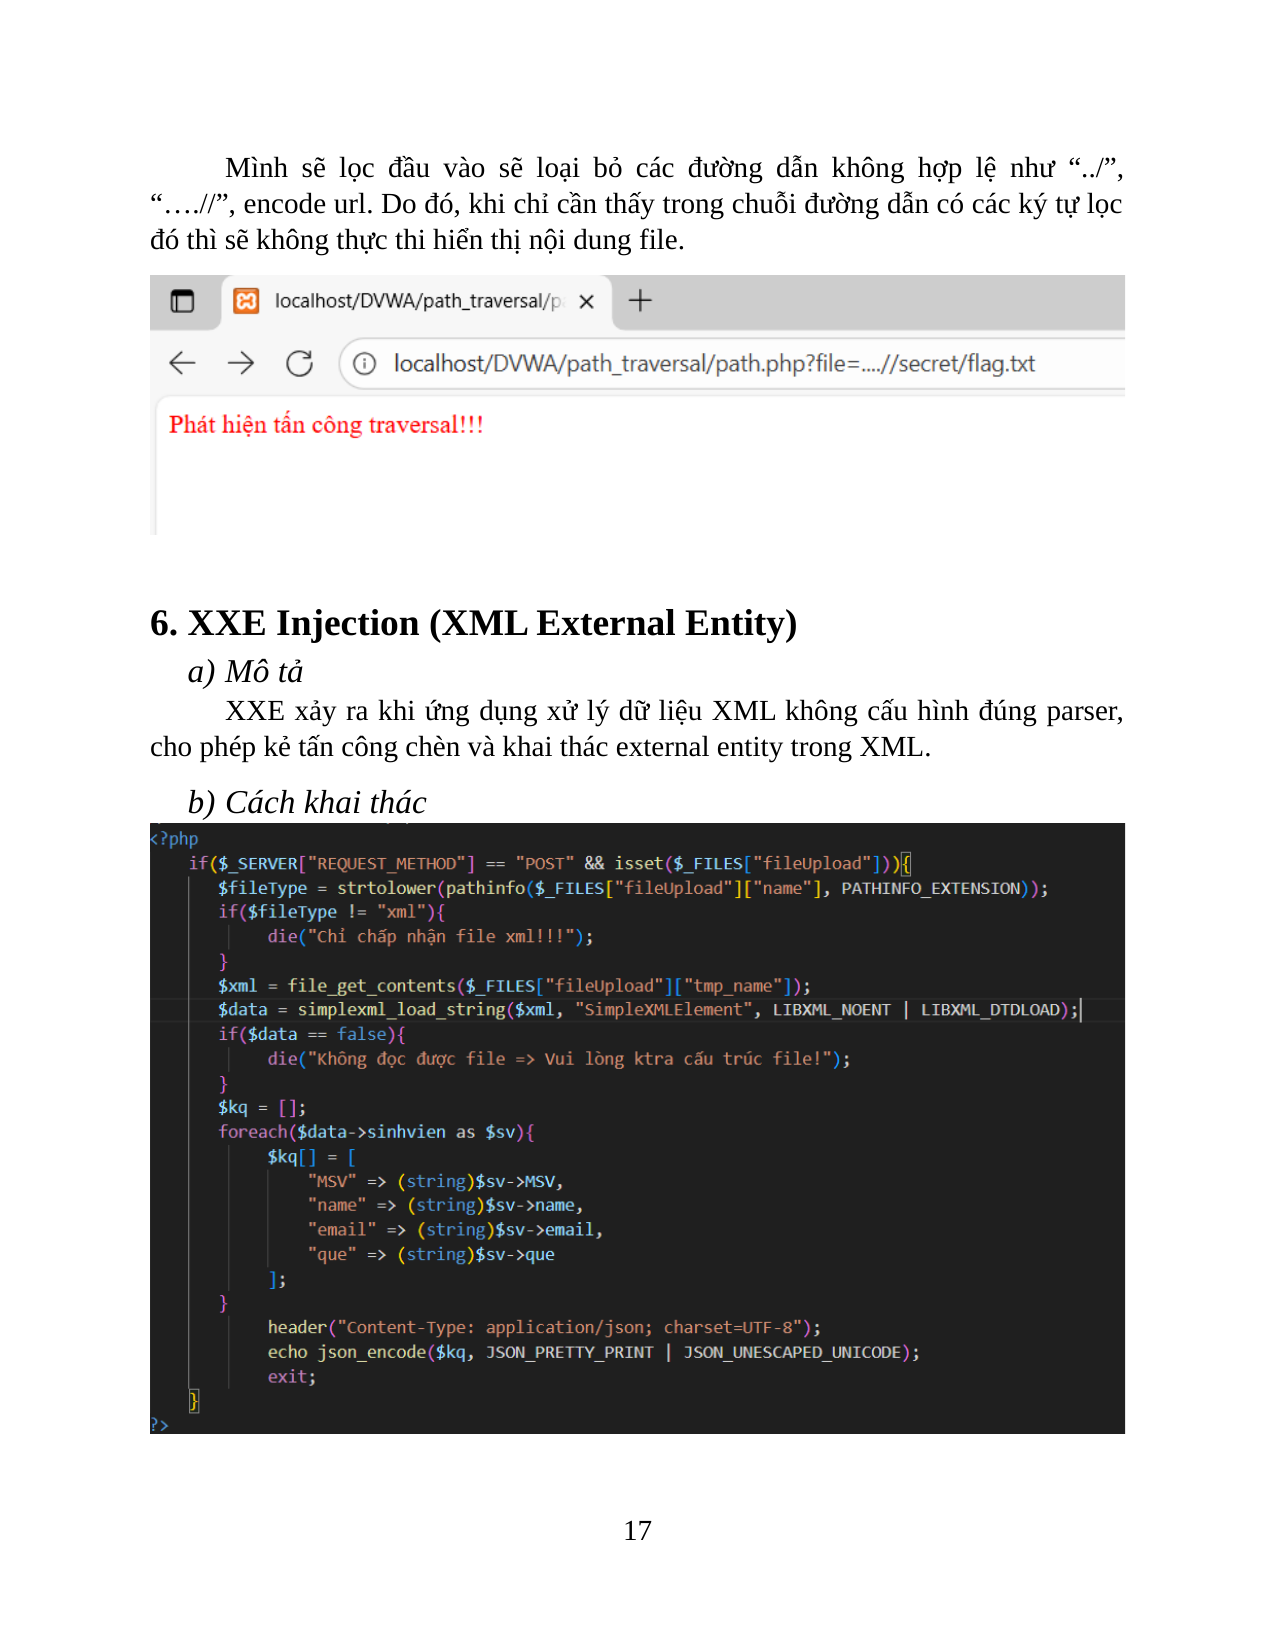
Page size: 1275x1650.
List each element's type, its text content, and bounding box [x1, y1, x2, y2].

subtitle Mô tả [187, 652, 1125, 690]
subtitle Cách khai thác [187, 782, 1125, 820]
text Mình sẽ lọc đầu vào sẽ loại bỏ các đường dẫn không hợp lệ như “../”, “….//”, encode url. Do đó, khi chỉ cần thấy trong chuỗi đường dẫn có các ký tự lọc đó thì sẽ không thực thi hiển thị nội dung file. [150, 150, 1125, 256]
subtitle XXE Injection (XML External Entity) [150, 601, 1125, 644]
picture [150, 823, 1125, 1434]
text XXE xảy ra khi ứng dụng xử lý dữ liệu XML không cấu hình đúng parser, cho phép kẻ tấn công chèn và khai thác external entity trong XML. [150, 693, 1125, 763]
picture [150, 275, 1125, 535]
